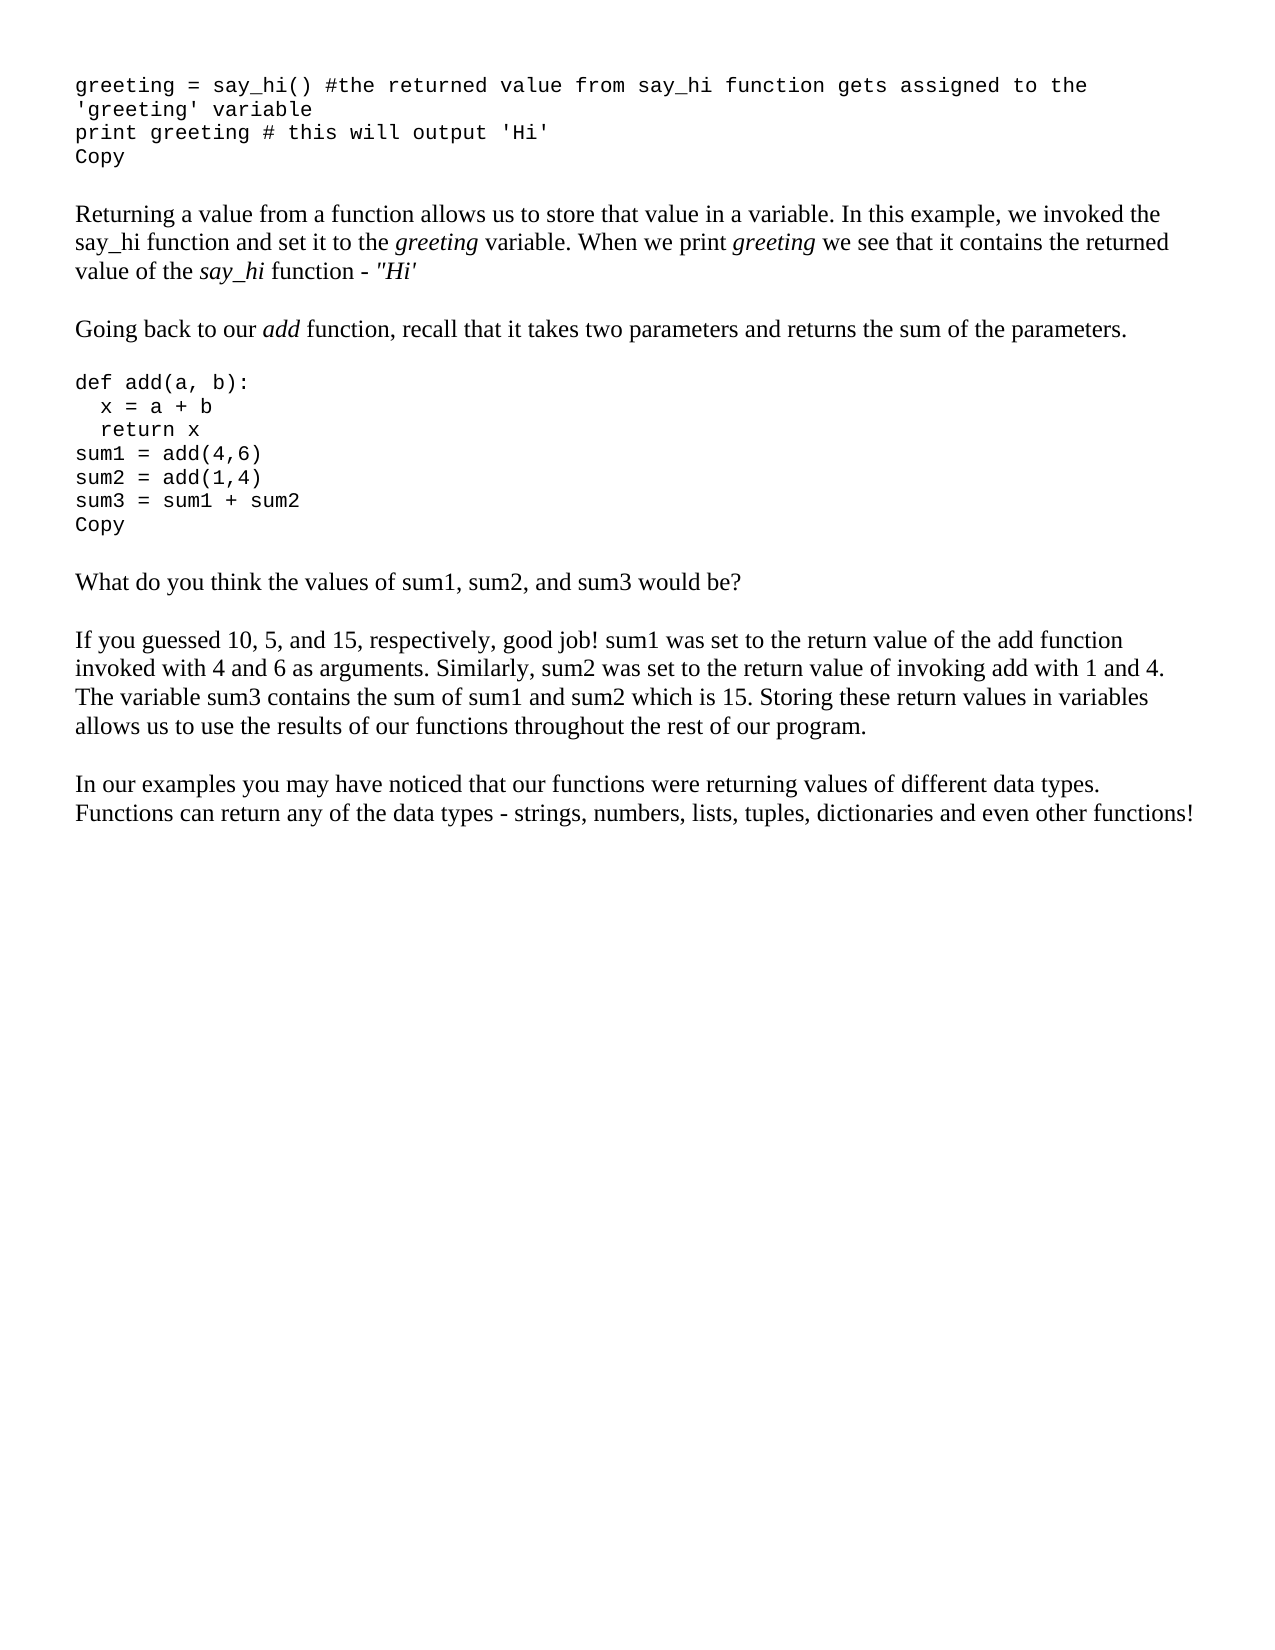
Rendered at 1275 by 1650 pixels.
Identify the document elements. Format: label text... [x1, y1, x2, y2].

text x = a + b [75, 396, 1200, 419]
text return x [75, 419, 1200, 443]
text Going back to our add function, recall that it takes two parameters and returns the sum of the parameters. [75, 314, 1200, 343]
text Returning a value from a function allows us to store that value in a variable. In this example, we invoked the say_hi function and set it to the greeting variable. When we print greeting we see that it contains the returned value of the say_hi function - "Hi' [75, 199, 1200, 285]
text In our examples you may have noticed that our functions were returning values of different data types. Functions can return any of the data types - strings, numbers, lists, tuples, dictionaries and even other functions! [75, 769, 1200, 826]
text If you guessed 10, 5, and 15, respectively, good job! sum1 was set to the return value of the add function invoked with 4 and 6 as arguments. Similarly, sum2 was set to the return value of invoking add with 1 and 4. The variable sum3 contains the sum of sum1 and sum2 which is 15. Storing these return values in variables allows us to use the results of our functions throughout the rest of our program. [75, 625, 1200, 740]
text greeting = say_hi() #the returned value from say_hi function gets assigned to the 'greeting' variable [75, 75, 1200, 122]
text sum3 = sum1 + sum2 [75, 490, 1200, 514]
text sum1 = add(4,6) [75, 443, 1200, 467]
text What do you think the values of sum1, sum2, and sum3 would be? [75, 567, 1200, 596]
text Copy [75, 146, 1200, 169]
text sum2 = add(1,4) [75, 467, 1200, 490]
text Copy [75, 514, 1200, 538]
text def add(a, b): [75, 372, 1200, 396]
text print greeting # this will output 'Hi' [75, 122, 1200, 146]
